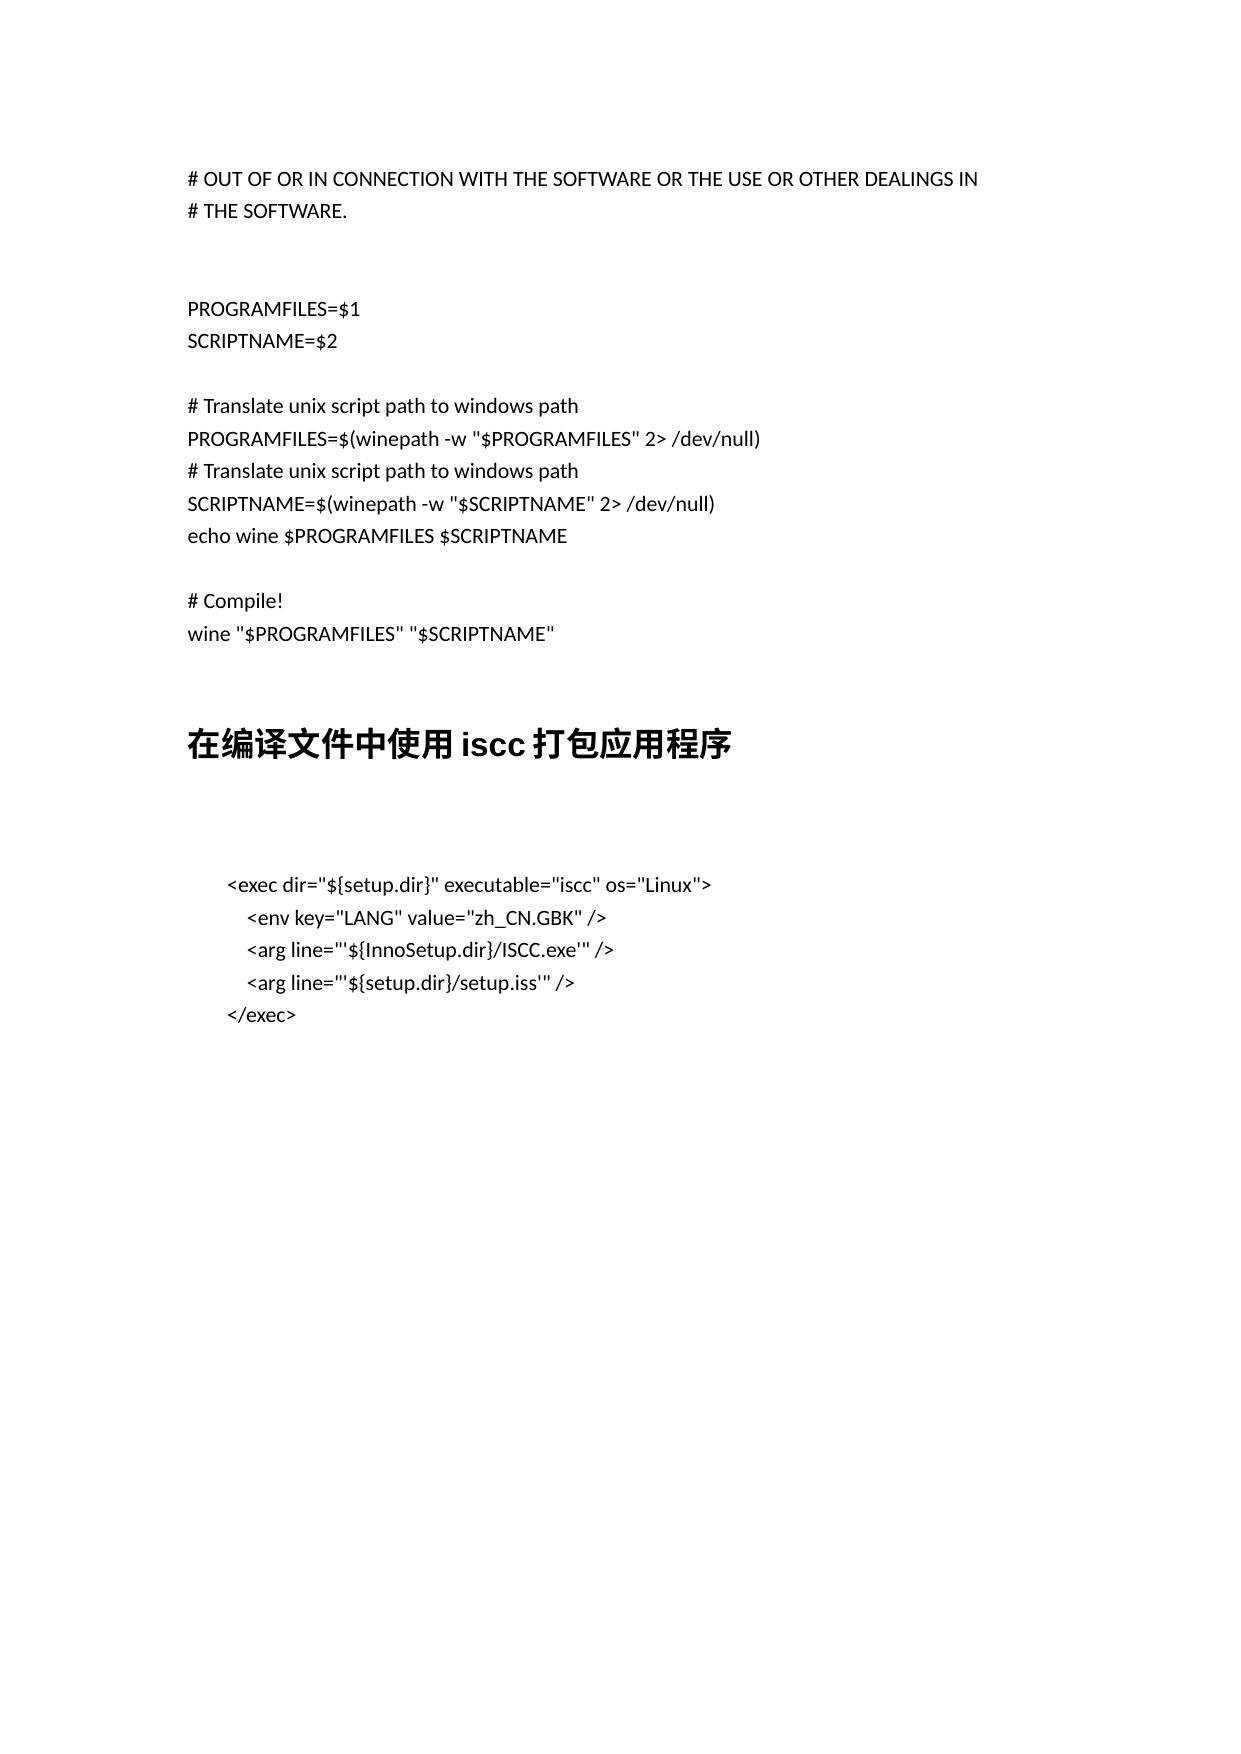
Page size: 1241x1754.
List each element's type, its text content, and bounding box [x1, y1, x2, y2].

text # Compile! [187, 584, 1053, 617]
text # Translate unix script path to windows path [187, 454, 1053, 487]
text # THE SOFTWARE. [187, 194, 1053, 227]
text # Translate unix script path to windows path [187, 389, 1053, 422]
text echo wine $PROGRAMFILES $SCRIPTNAME [187, 519, 1053, 552]
text </exec> [187, 998, 1053, 1031]
text SCRIPTNAME=$2 [187, 324, 1053, 357]
text PROGRAMFILES=$(winepath -w "$PROGRAMFILES" 2> /dev/null) [187, 422, 1053, 454]
text <arg line="'${InnoSetup.dir}/ISCC.exe'" /> [187, 933, 1053, 966]
text <env key="LANG" value="zh_CN.GBK" /> [187, 901, 1053, 933]
text # OUT OF OR IN CONNECTION WITH THE SOFTWARE OR THE USE OR OTHER DEALINGS IN [187, 162, 1053, 194]
text SCRIPTNAME=$(winepath -w "$SCRIPTNAME" 2> /dev/null) [187, 487, 1053, 519]
text PROGRAMFILES=$1 [187, 292, 1053, 324]
subtitle 在编译文件中使用iscc打包应用程序 [187, 709, 1053, 774]
text <arg line="'${setup.dir}/setup.iss'" /> [187, 966, 1053, 998]
text <exec dir="${setup.dir}" executable="iscc" os="Linux"> [187, 868, 1053, 901]
text wine "$PROGRAMFILES" "$SCRIPTNAME" [187, 617, 1053, 649]
